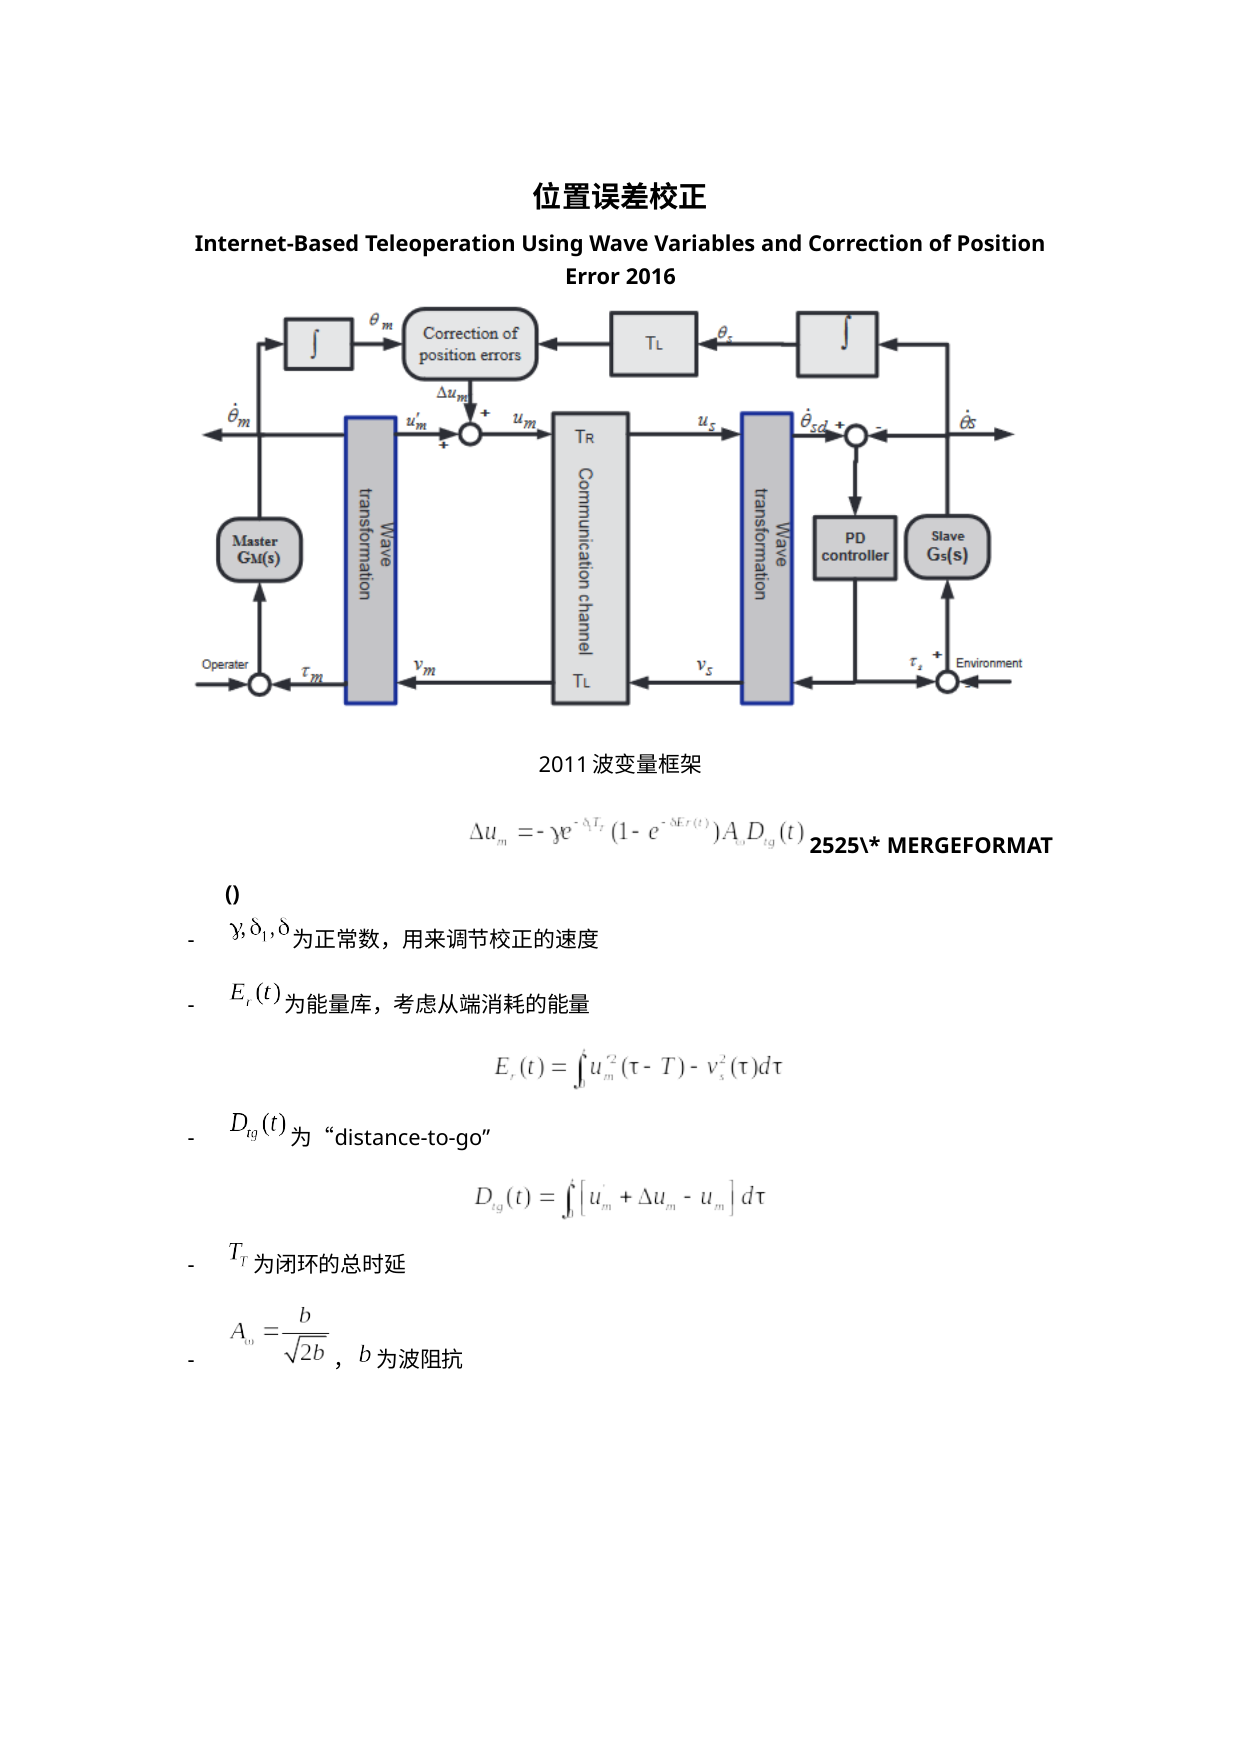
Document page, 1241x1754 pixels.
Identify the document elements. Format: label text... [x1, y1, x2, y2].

text 2011波变量框架 [187, 747, 1053, 779]
text 位置误差校正 [187, 162, 1053, 227]
list 为正常数，用来调节校正的速度 [187, 909, 1053, 974]
list 为“distance-to-go” [187, 1104, 1053, 1169]
list 为闭环的总时延 [187, 1234, 1053, 1299]
list 为能量库，考虑从端消耗的能量 [187, 974, 1053, 1039]
picture [187, 292, 1053, 733]
list ，为波阻抗 [187, 1299, 1053, 1397]
text Internet-Based Teleoperation Using Wave Variables and Correction of Position Error 2016 [187, 227, 1053, 292]
